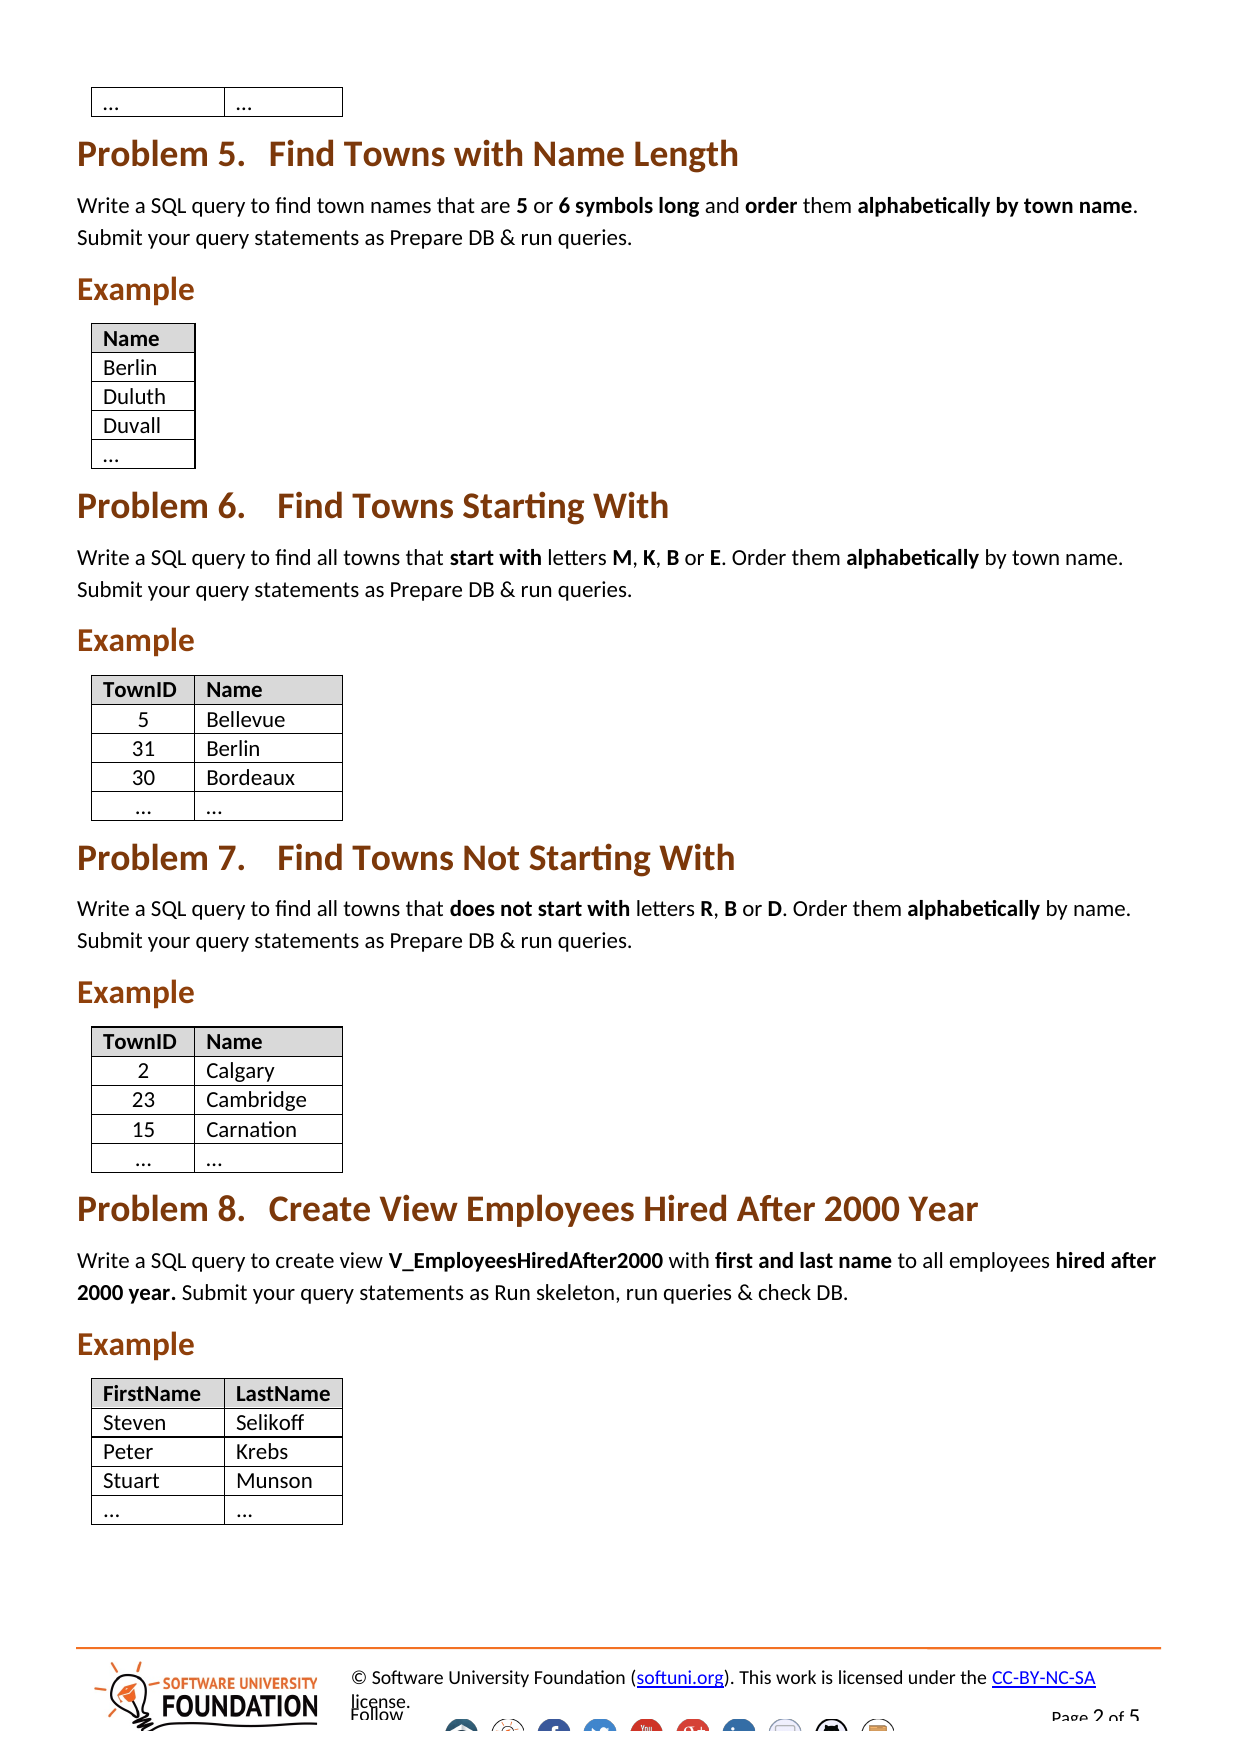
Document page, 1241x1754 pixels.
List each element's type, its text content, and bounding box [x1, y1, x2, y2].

table_cell 30 [92, 763, 194, 791]
table_cell … [92, 792, 194, 820]
picture [630, 1719, 663, 1731]
table_cell … [92, 440, 194, 468]
picture [815, 1719, 848, 1731]
table_header FirstName [92, 1379, 224, 1407]
table_cell Duluth [92, 382, 194, 410]
picture [537, 1719, 571, 1731]
table_cell … [92, 88, 224, 116]
subtitle Find Towns Not Starting With [77, 833, 1163, 879]
table_cell … [195, 792, 342, 820]
text Write a SQL query to create view V_EmployeesHiredAfter2000 with first and last name to all employees hired after 2000 year. Submit your query statements as Run skeleton, run queries & check DB. [77, 1246, 1163, 1307]
table_header TownID [92, 676, 194, 704]
table_header TownID [92, 1028, 194, 1056]
picture [583, 1719, 617, 1731]
text Write a SQL query to find all towns that does not start with letters R, B or D. Order them alphabetically by name. Submit your query statements as Prepare DB & run queries. [77, 894, 1163, 955]
table_cell ... [92, 1496, 224, 1524]
table_cell Peter [92, 1438, 224, 1466]
subtitle Find Towns Starting With [77, 482, 1163, 527]
picture [768, 1719, 802, 1731]
table_cell Stuart [92, 1467, 224, 1494]
subtitle Example [77, 268, 1163, 308]
table_cell Duvall [92, 411, 194, 439]
table_cell Steven [92, 1409, 224, 1436]
table_cell 15 [92, 1115, 194, 1143]
table_cell Munson [225, 1467, 342, 1494]
table_cell 31 [92, 734, 194, 762]
subtitle Create View Employees Hired After 2000 Year [77, 1185, 1163, 1231]
table_cell Bellevue [195, 705, 342, 733]
table_cell 23 [92, 1086, 194, 1114]
picture [676, 1719, 709, 1731]
table_cell Berlin [195, 734, 342, 762]
table_cell Krebs [225, 1438, 342, 1466]
subtitle Example [77, 619, 1163, 660]
table_header Name [195, 1028, 342, 1056]
table_cell Carnation [195, 1115, 342, 1143]
table_header Name [92, 324, 194, 352]
table_cell … [92, 1144, 194, 1172]
picture [491, 1719, 524, 1731]
table_cell … [195, 1144, 342, 1172]
table_cell 5 [92, 705, 194, 733]
picture [722, 1719, 756, 1731]
picture [861, 1719, 894, 1731]
table_header LastName [225, 1379, 342, 1407]
subtitle Example [77, 971, 1163, 1012]
table_header Name [195, 676, 342, 704]
table_cell 2 [92, 1057, 194, 1084]
table_cell ... [225, 1496, 342, 1524]
picture [445, 1719, 478, 1731]
text Write a SQL query to find town names that are 5 or 6 symbols long and order them alphabetically by town name. Submit your query statements as Prepare DB & run queries. [77, 191, 1163, 251]
table_cell Cambridge [195, 1086, 342, 1114]
picture [93, 1661, 318, 1731]
table_cell Berlin [92, 353, 194, 381]
table_cell … [225, 88, 342, 116]
subtitle Example [77, 1323, 1163, 1364]
subtitle Find Towns with Name Length [77, 130, 1163, 176]
table_cell Selikoff [225, 1409, 342, 1436]
text Write a SQL query to find all towns that start with letters M, K, B or E. Order them alphabetically by town name. Submit your query statements as Prepare DB & run queries. [77, 543, 1163, 603]
table_cell Bordeaux [195, 763, 342, 791]
table_cell Calgary [195, 1057, 342, 1084]
